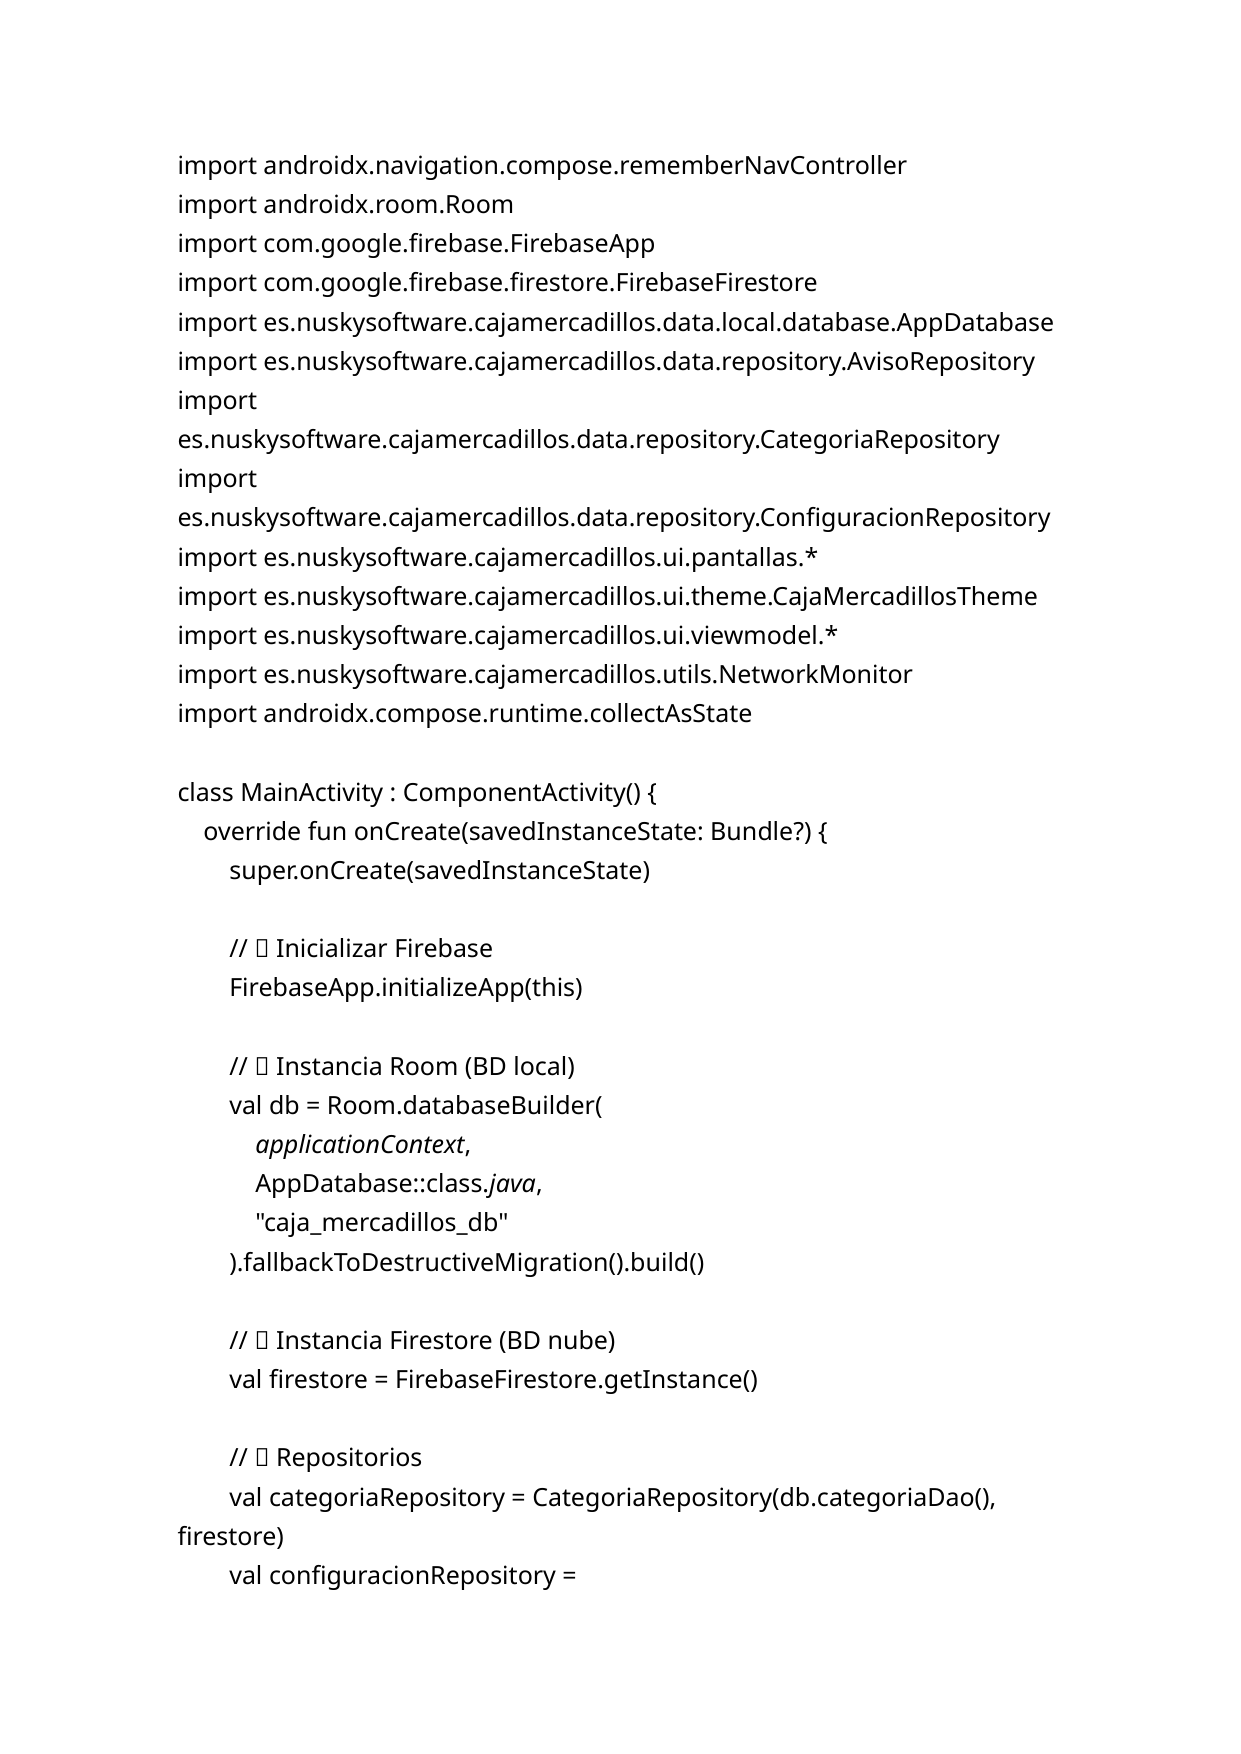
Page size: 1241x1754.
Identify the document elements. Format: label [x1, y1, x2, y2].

text [177, 148, 1063, 1592]
